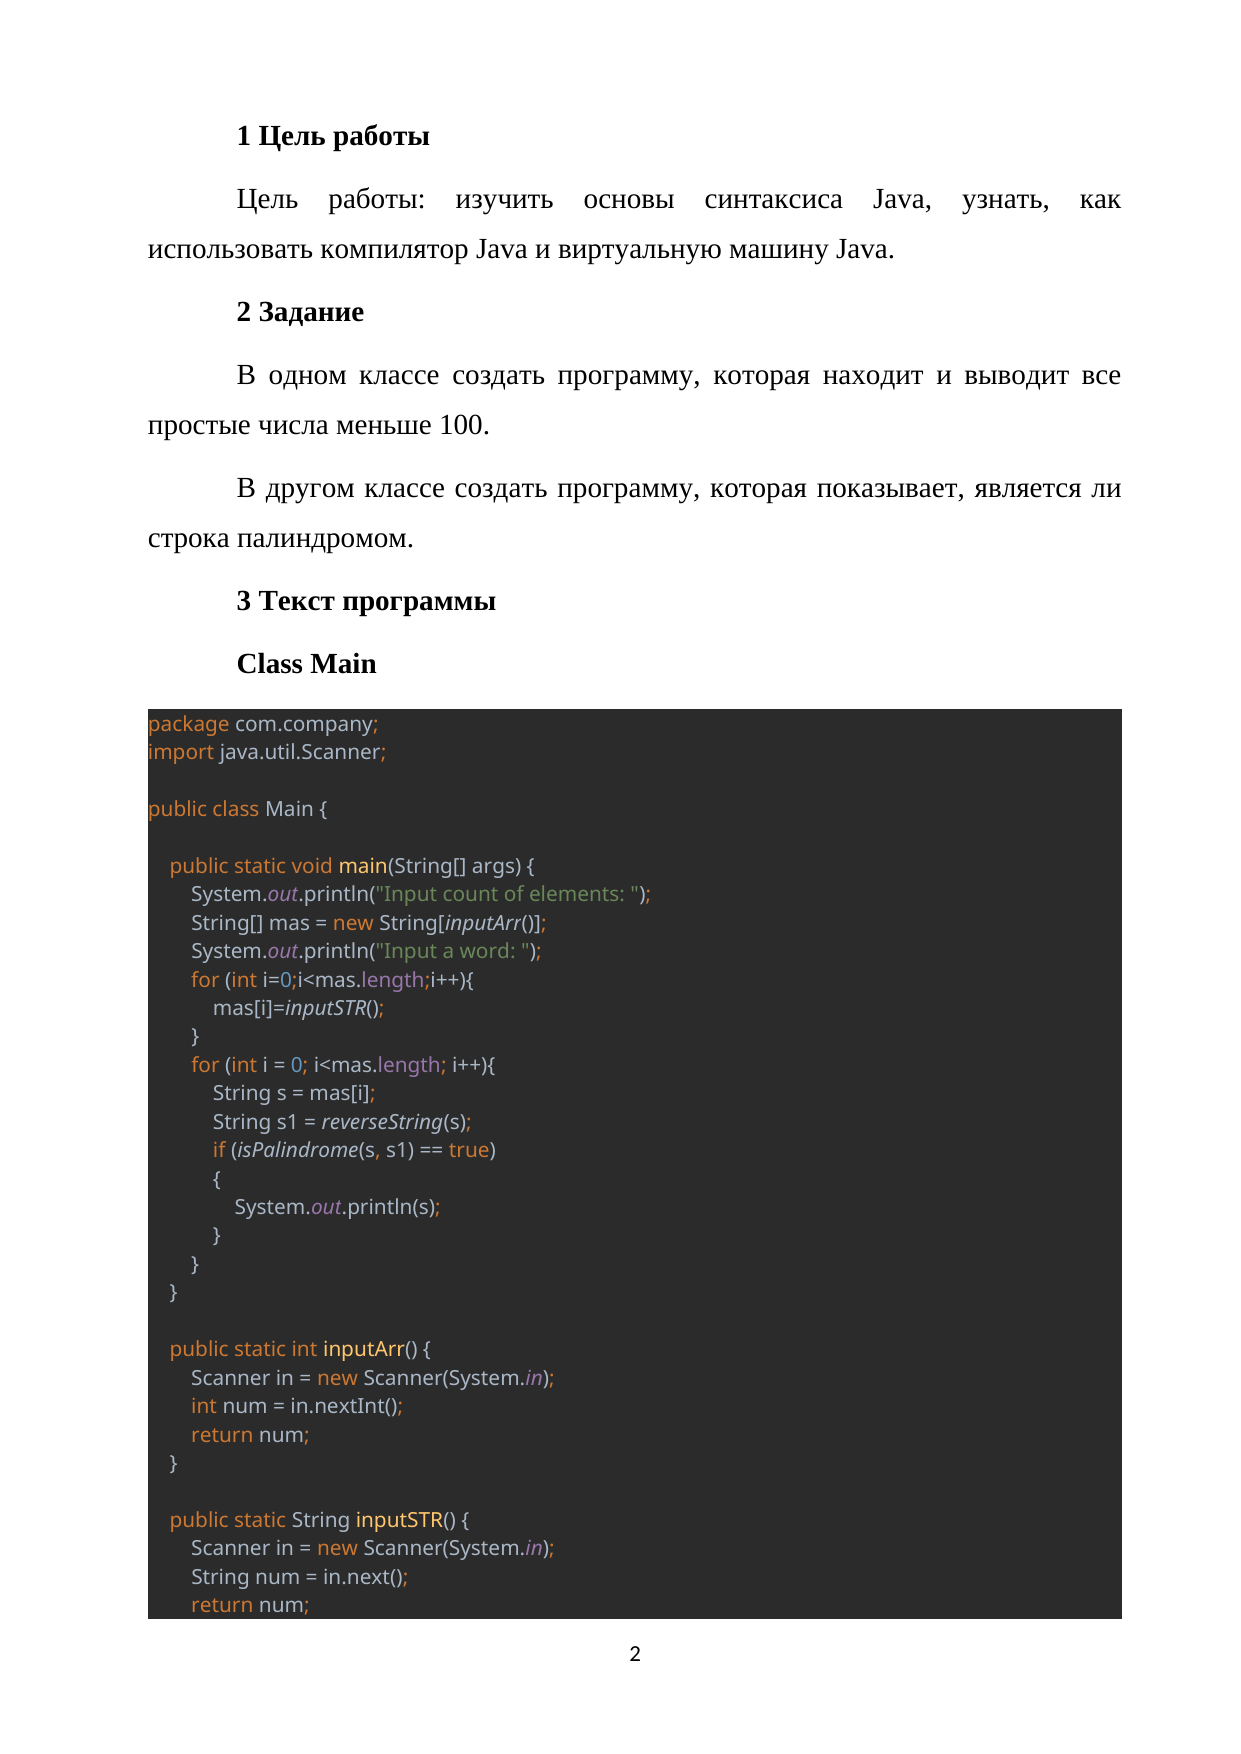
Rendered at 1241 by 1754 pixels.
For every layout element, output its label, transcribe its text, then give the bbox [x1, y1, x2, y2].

text В другом классе создать программу, которая показывает, является ли строка палиндромом. [148, 470, 1122, 554]
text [148, 709, 1122, 1619]
text В одном классе создать программу, которая находит и выводит все простые числа меньше 100. [148, 357, 1122, 441]
text 3 Текст программы [148, 583, 1122, 617]
text Class Main [148, 646, 1122, 679]
text 2 Задание [148, 294, 1122, 328]
text 1 Цель работы [148, 118, 1122, 152]
text Цель работы: изучить основы синтаксиса Java, узнать, как использовать компилятор Java и виртуальную машину Java. [148, 181, 1122, 265]
